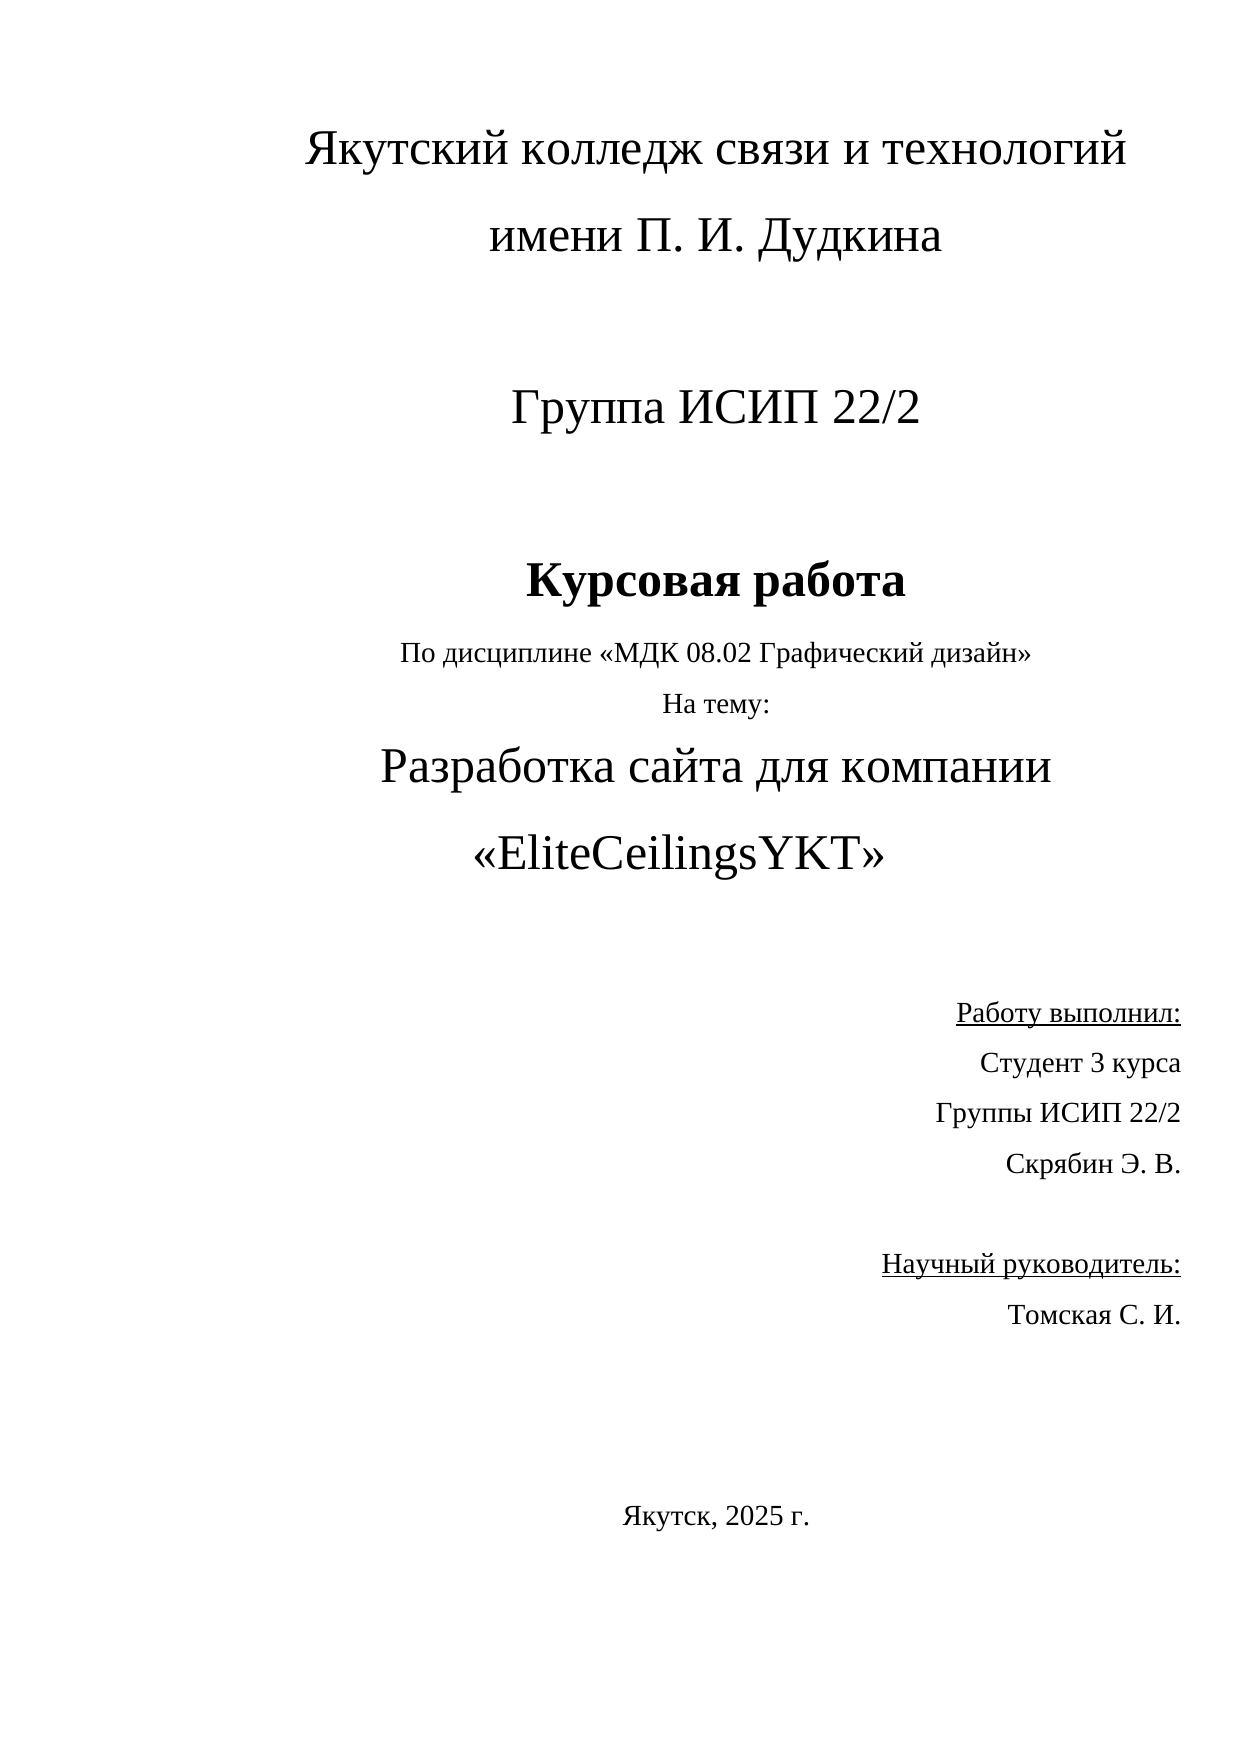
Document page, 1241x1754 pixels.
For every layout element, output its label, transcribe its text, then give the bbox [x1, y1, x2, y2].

text Скрябин Э. В. [177, 1146, 1181, 1179]
text Научный руководитель: [177, 1247, 1181, 1280]
text Работу выполнил: [177, 995, 1181, 1028]
text Курсовая работа [177, 549, 1181, 607]
text На тему: [177, 686, 1181, 719]
text По дисциплине «МДК 08.02 Графический дизайн» [177, 636, 1181, 669]
text Группа ИСИП 22/2 [177, 377, 1181, 434]
text Группы ИСИП 22/2 [177, 1096, 1181, 1129]
text Томская С. И. [177, 1297, 1181, 1330]
text Якутск, 2025 г. [177, 1498, 1181, 1532]
text Разработка сайта для компании «EliteCeilingsYKT» [177, 736, 1181, 880]
text имени П. И. Дудкина [177, 204, 1181, 262]
text Студент 3 курса [177, 1045, 1181, 1079]
text Якутский колледж связи и технологий [177, 118, 1181, 176]
